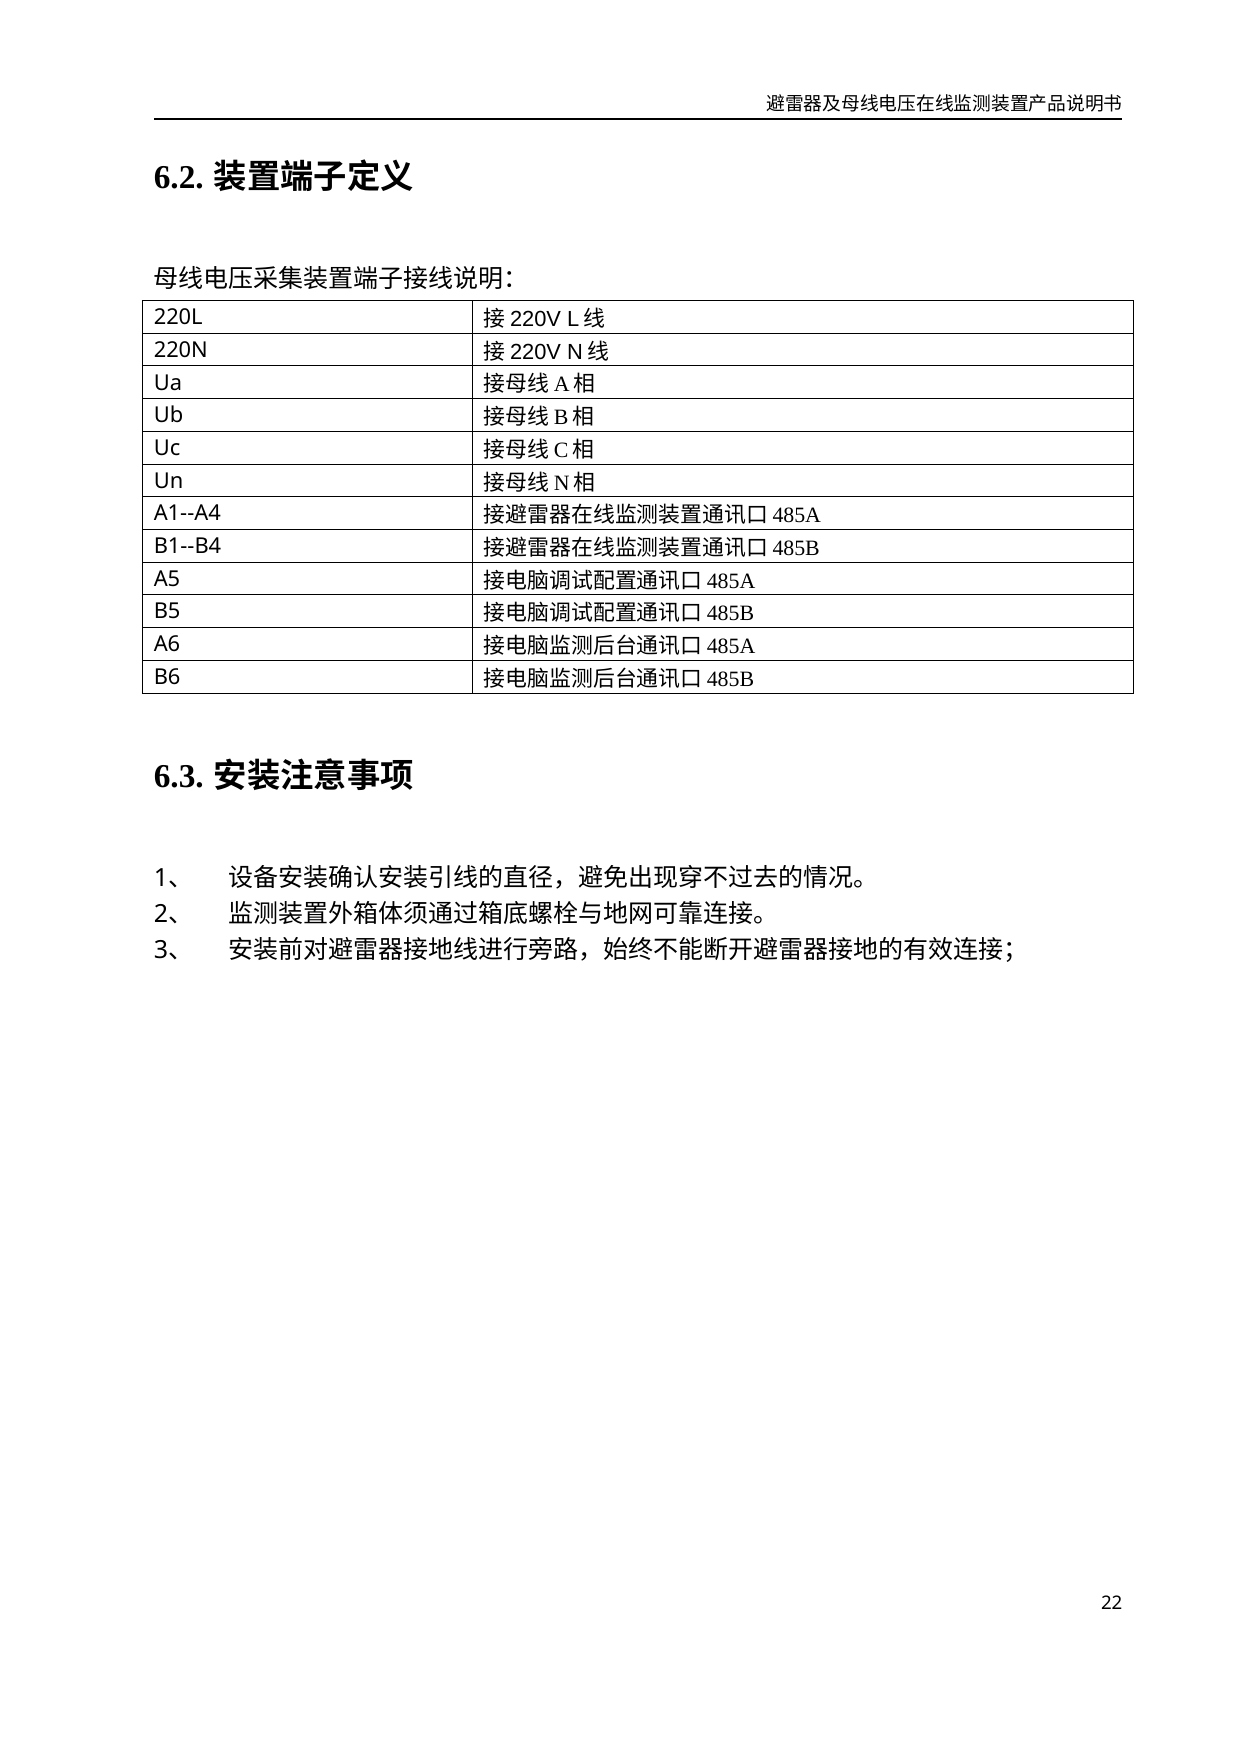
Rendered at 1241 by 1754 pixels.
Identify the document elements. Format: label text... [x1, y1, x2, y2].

subtitle 装置端子定义 [153, 150, 1122, 198]
table_cell Un [143, 465, 472, 496]
table_cell 接母线A相 [473, 366, 1133, 398]
table_cell 接电脑监测后台通讯口485A [473, 628, 1133, 660]
table_cell 接220V N线 [473, 334, 1133, 365]
list 设备安装确认安装引线的直径，避免出现穿不过去的情况。 [153, 857, 1122, 894]
table_cell 接电脑调试配置通讯口485B [473, 595, 1133, 627]
table_cell Ub [143, 399, 472, 431]
table_cell A5 [143, 563, 472, 594]
table_cell Ua [143, 366, 472, 398]
table_cell Uc [143, 432, 472, 463]
table_cell B5 [143, 595, 472, 627]
table_cell A6 [143, 628, 472, 660]
table_cell A1--A4 [143, 497, 472, 529]
table_cell 接避雷器在线监测装置通讯口485A [473, 497, 1133, 529]
table_cell B1--B4 [143, 530, 472, 562]
list 监测装置外箱体须通过箱底螺栓与地网可靠连接。 [153, 894, 1122, 930]
table_cell 220N [143, 334, 472, 365]
table_cell 接电脑调试配置通讯口485A [473, 563, 1133, 594]
table_cell 接电脑监测后台通讯口485B [473, 661, 1133, 692]
text 母线电压采集装置端子接线说明： [153, 258, 1122, 294]
table_cell 接避雷器在线监测装置通讯口485B [473, 530, 1133, 562]
table_cell B6 [143, 661, 472, 692]
table_cell 接母线C相 [473, 432, 1133, 463]
table_cell 接母线B相 [473, 399, 1133, 431]
table_cell 接母线N相 [473, 465, 1133, 496]
table_header 220L [143, 301, 472, 333]
subtitle 安装注意事项 [153, 749, 1122, 797]
table_header 接220V L线 [473, 301, 1133, 333]
list 安装前对避雷器接地线进行旁路，始终不能断开避雷器接地的有效连接； [153, 930, 1122, 966]
